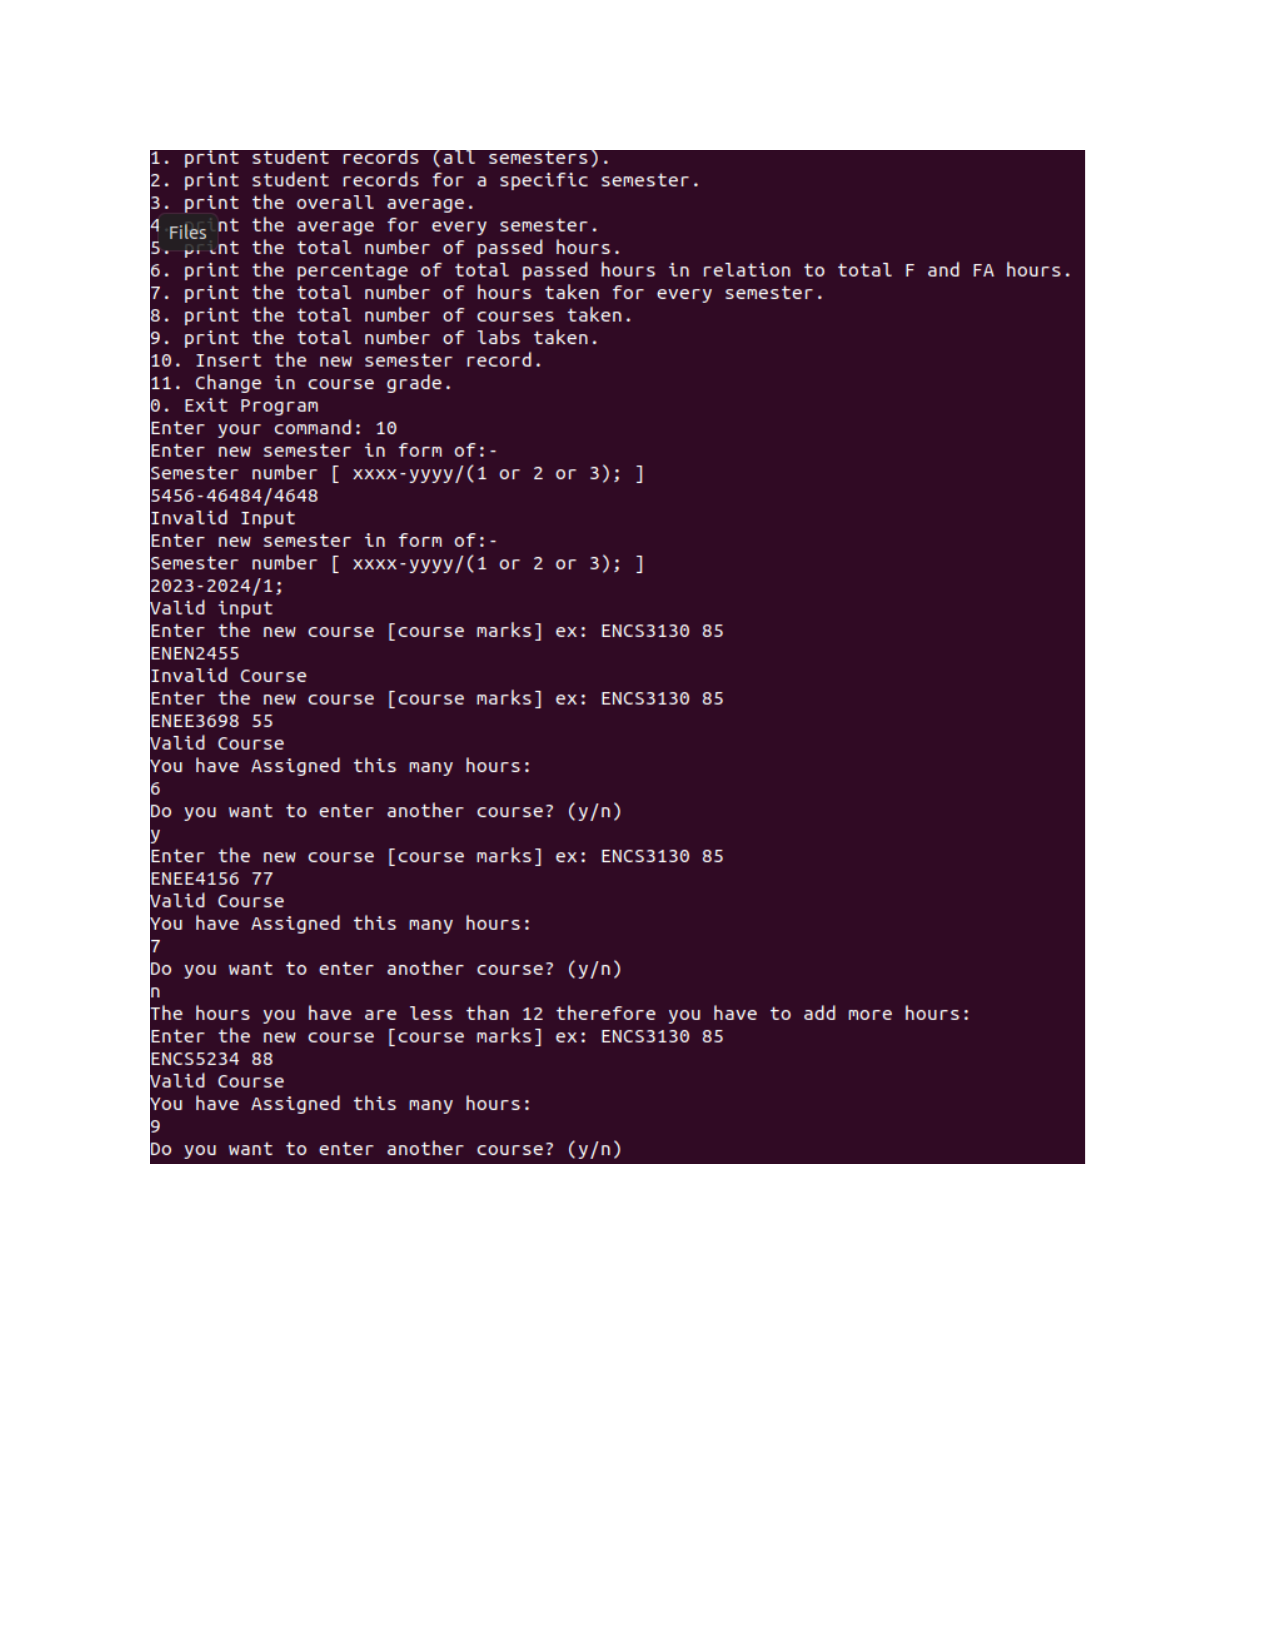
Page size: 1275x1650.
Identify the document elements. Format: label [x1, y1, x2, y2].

picture [150, 150, 1085, 1164]
